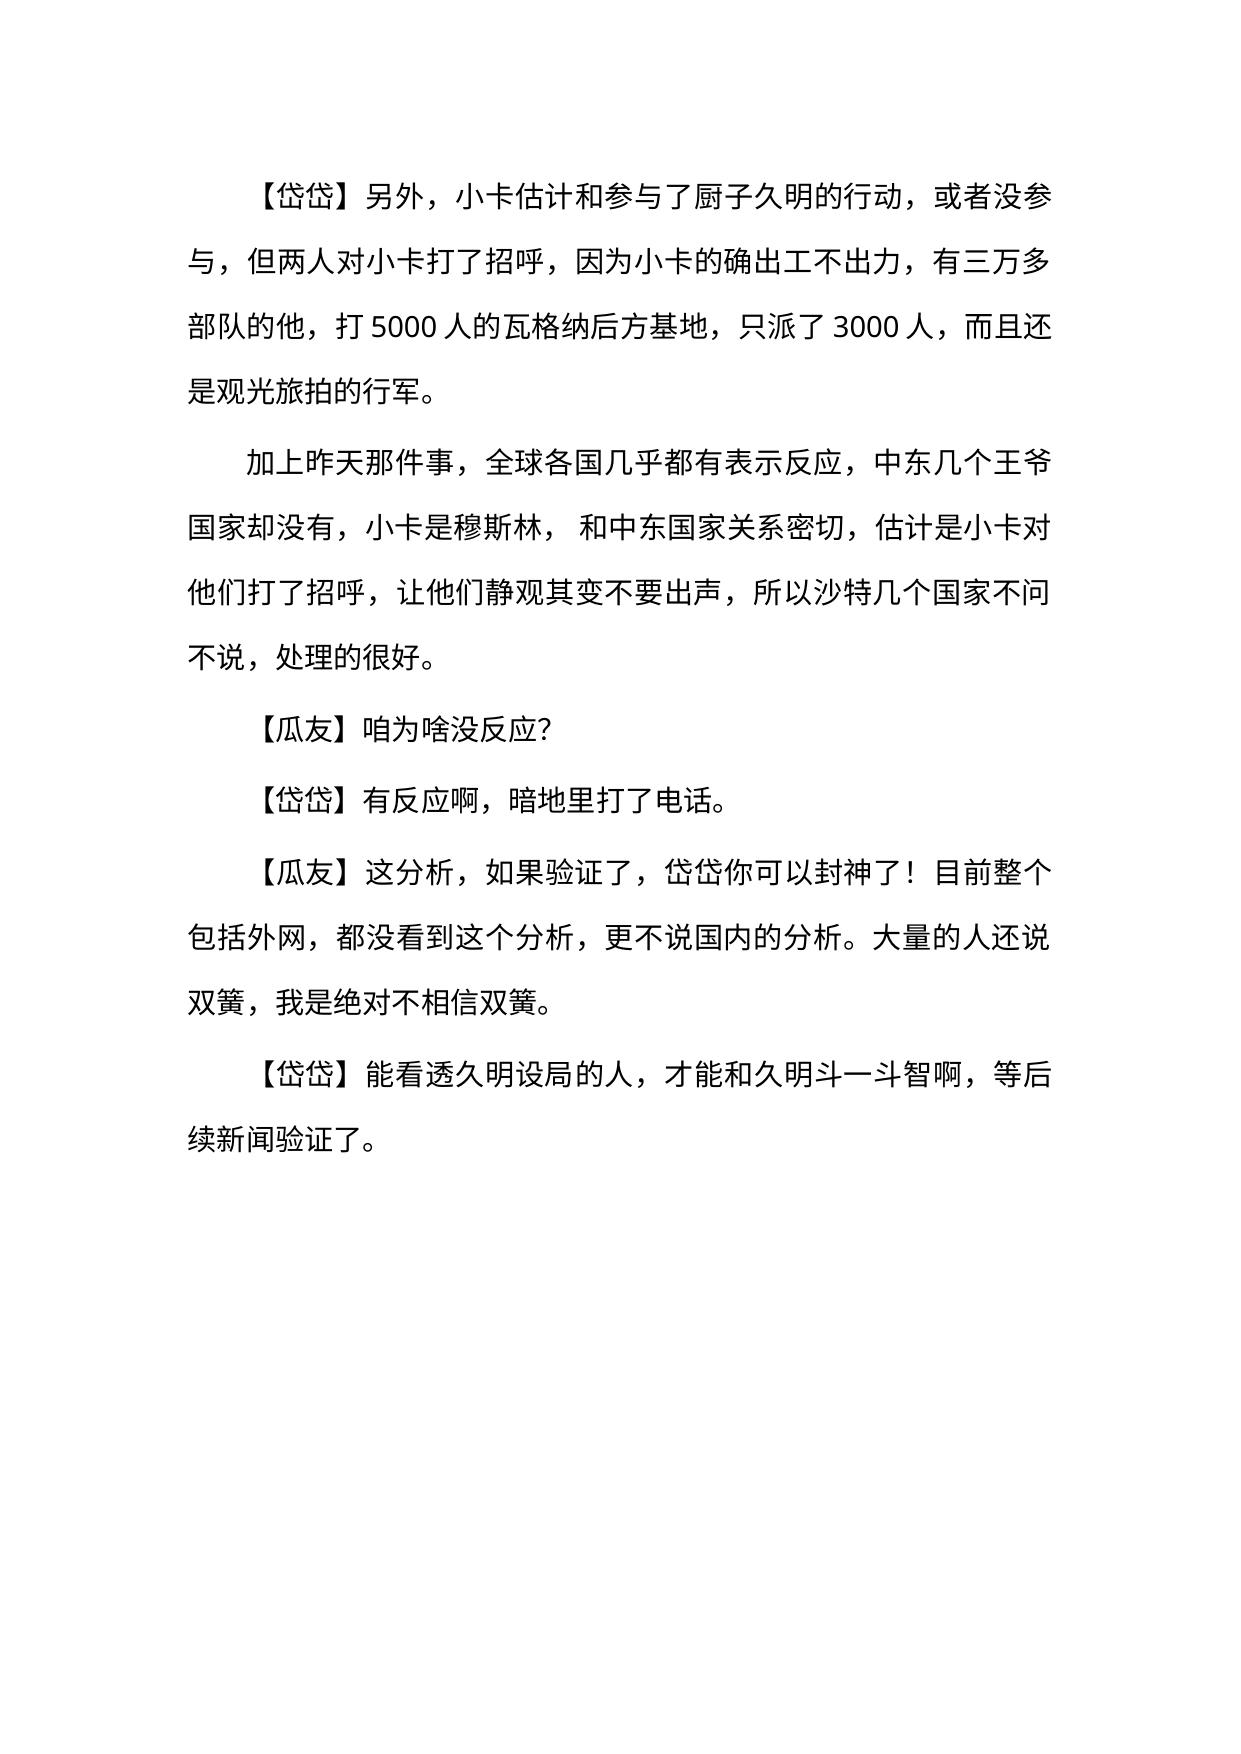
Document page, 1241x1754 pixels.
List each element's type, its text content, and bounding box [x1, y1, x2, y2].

text 【岱岱】能看透久明设局的人，才能和久明斗一斗智啊，等后续新闻验证了。 [187, 1040, 1053, 1170]
text 加上昨天那件事，全球各国几乎都有表示反应，中东几个王爷国家却没有，小卡是穆斯林， 和中东国家关系密切，估计是小卡对他们打了招呼，让他们静观其变不要出声，所以沙特几个国家不问不说，处理的很好。 [187, 428, 1053, 688]
text 【瓜友】咱为啥没反应？ [187, 695, 1053, 760]
text 【岱岱】有反应啊，暗地里打了电话。 [187, 767, 1053, 832]
text 【岱岱】另外，小卡估计和参与了厨子久明的行动，或者没参与，但两人对小卡打了招呼，因为小卡的确出工不出力，有三万多部队的他，打5000人的瓦格纳后方基地，只派了3000人，而且还是观光旅拍的行军。 [187, 162, 1053, 422]
text 【瓜友】这分析，如果验证了，岱岱你可以封神了！目前整个包括外网，都没看到这个分析，更不说国内的分析。大量的人还说双簧，我是绝对不相信双簧。 [187, 838, 1053, 1033]
